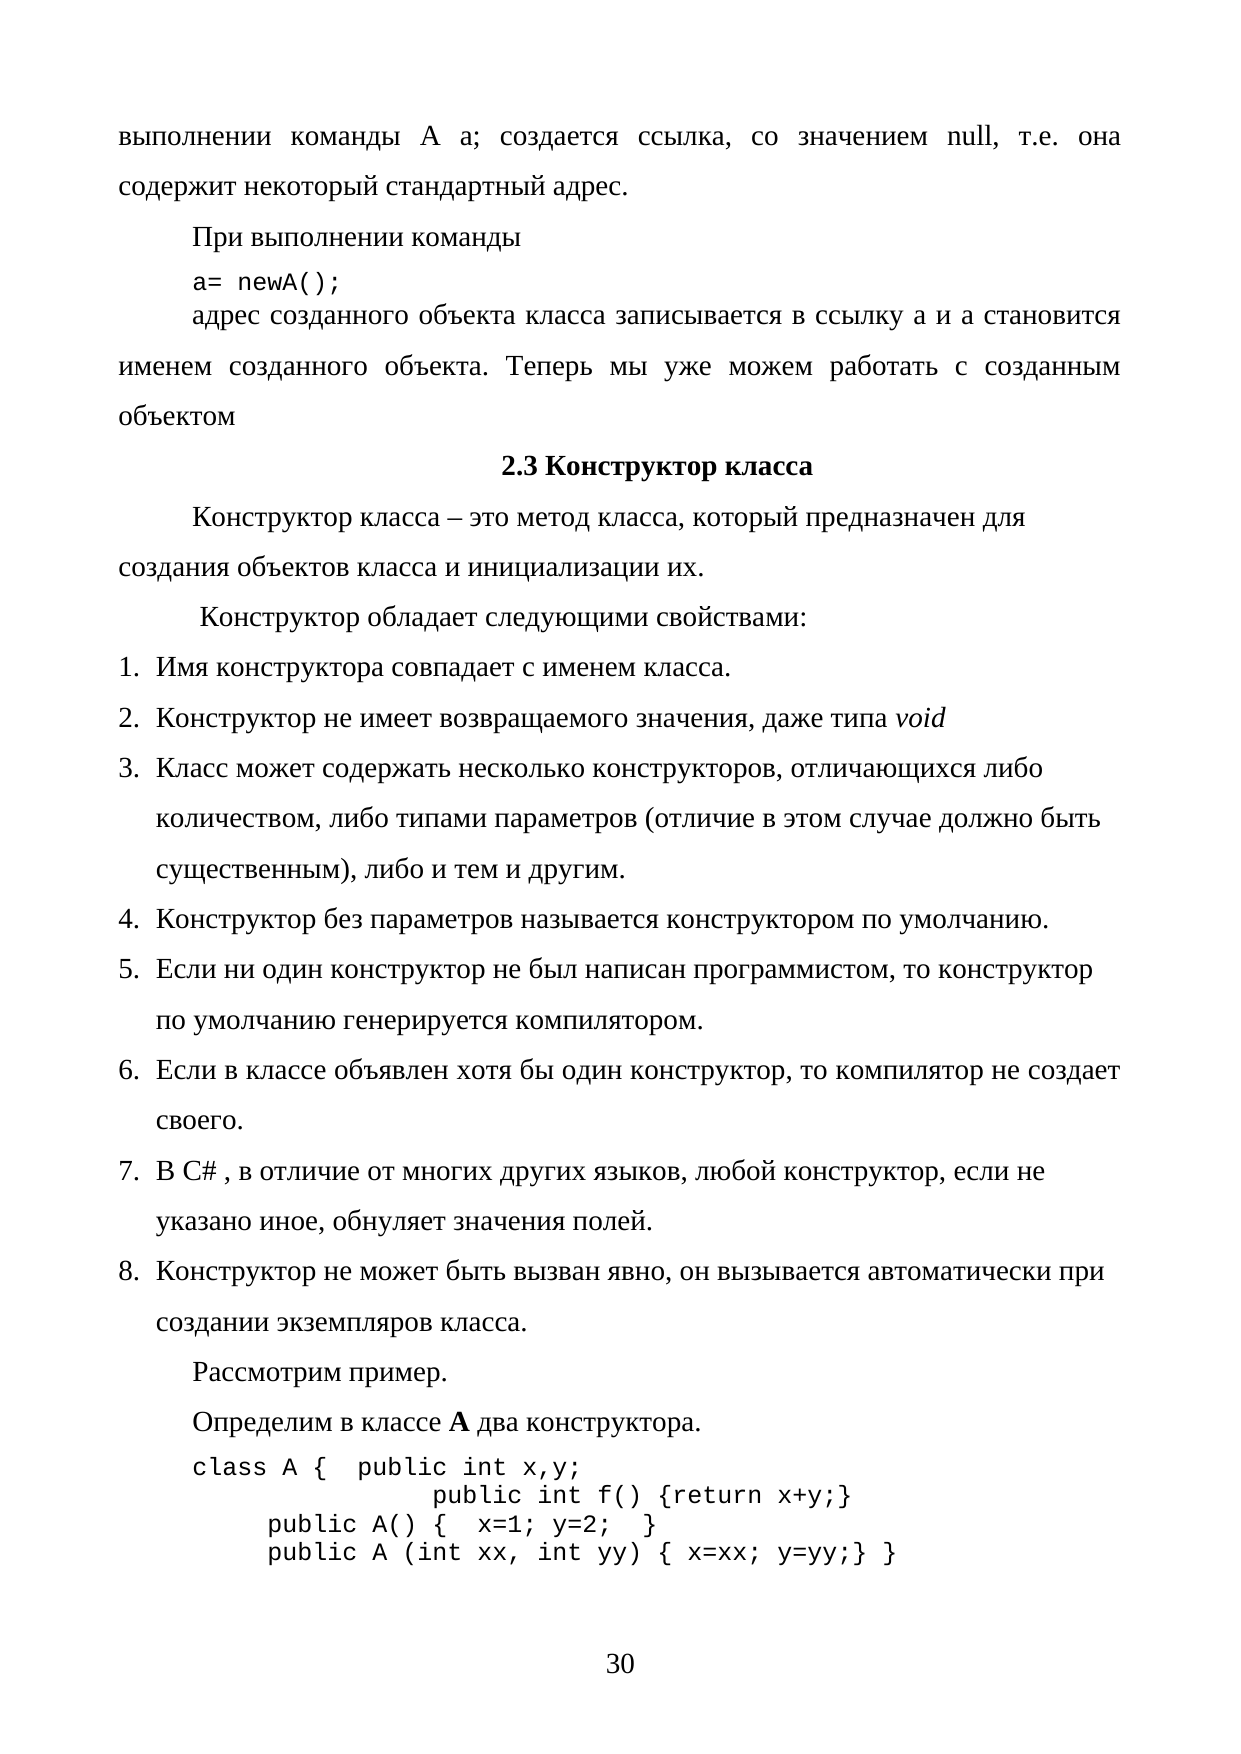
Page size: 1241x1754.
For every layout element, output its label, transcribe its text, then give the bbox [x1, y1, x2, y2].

list Конструктор без параметров называется конструктором по умолчанию. [118, 901, 1122, 935]
text Рассмотрим пример. [118, 1354, 1122, 1387]
list Конструктор не имеет возвращаемого значения, даже типа void [118, 700, 1122, 733]
text public int f() {return x+y;} [118, 1483, 1122, 1511]
text Конструктор обладает следующими свойствами: [118, 599, 1122, 633]
text адрес созданного объекта класса записывается в ссылку а и а становится именем созданного объекта. Теперь мы уже можем работать с созданным объектом [118, 297, 1122, 432]
list Имя конструктора совпадает с именем класса. [118, 649, 1122, 683]
text public A() { x=1; y=2; } [118, 1511, 1122, 1539]
subtitle 2.3 Конструктор класса [118, 448, 1122, 482]
list Класс может содержать несколько конструкторов, отличающихся либо количеством, либо типами параметров (отличие в этом случае должно быть существенным), либо и тем и другим. [118, 750, 1122, 884]
text а= newА(); [118, 269, 1122, 297]
text При выполнении команды [118, 219, 1122, 252]
text Конструктор класса – это метод класса, который предназначен для создания объектов класса и инициализации их. [118, 499, 1122, 582]
list В C# , в отличие от многих других языков, любой конструктор, если не указано иное, обнуляет значения полей. [118, 1153, 1122, 1237]
text Определим в классе А два конструктора. [118, 1404, 1122, 1438]
list Если в классе объявлен хотя бы один конструктор, то компилятор не создает своего. [118, 1052, 1122, 1136]
text class A { public int x,y; [118, 1454, 1122, 1483]
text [118, 118, 1122, 202]
list Конструктор не может быть вызван явно, он вызывается автоматически при создании экземпляров класса. [118, 1253, 1122, 1337]
list Если ни один конструктор не был написан программистом, то конструктор по умолчанию генерируется компилятором. [118, 951, 1122, 1035]
text public A (int xx, int yy) { x=xx; y=yy;} } [118, 1539, 1122, 1568]
